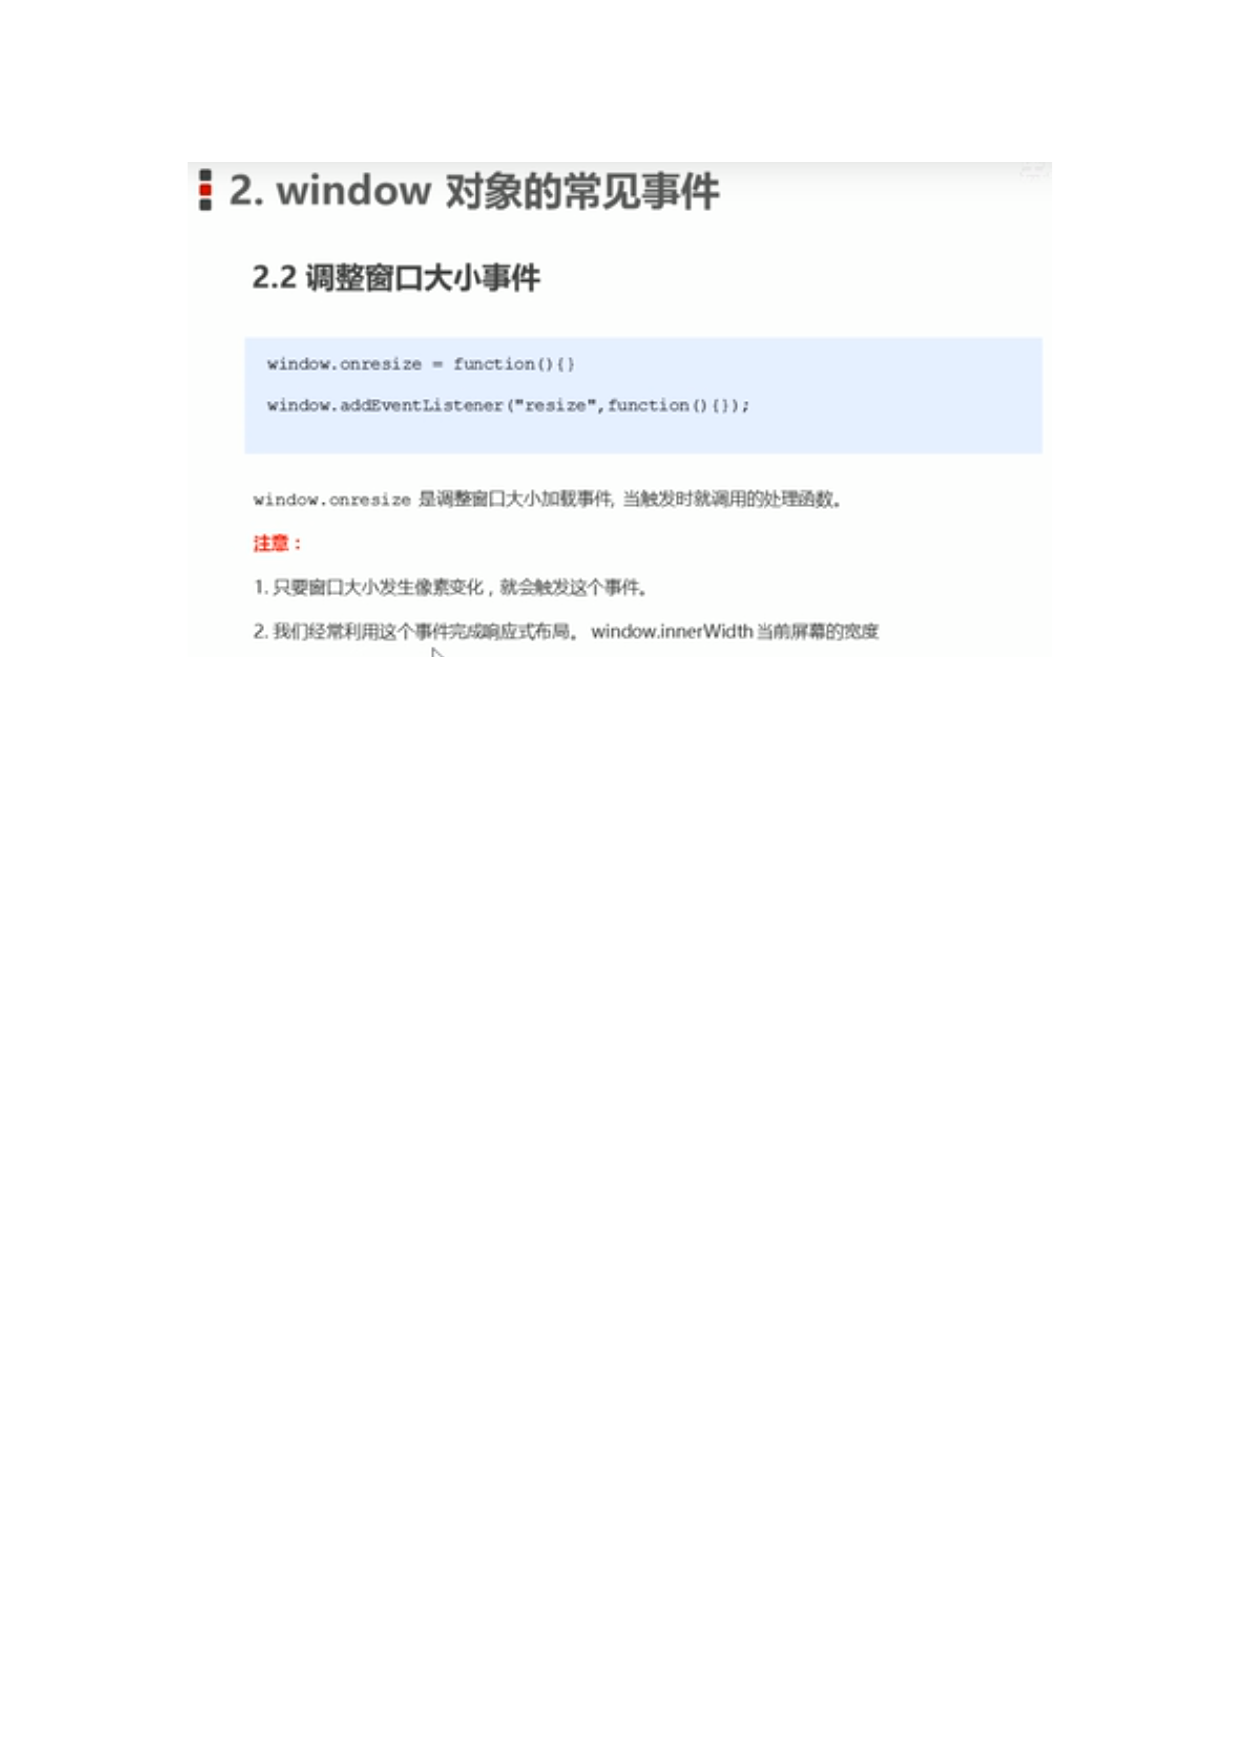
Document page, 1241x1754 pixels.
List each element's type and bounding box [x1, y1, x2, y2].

picture [187, 162, 1053, 657]
